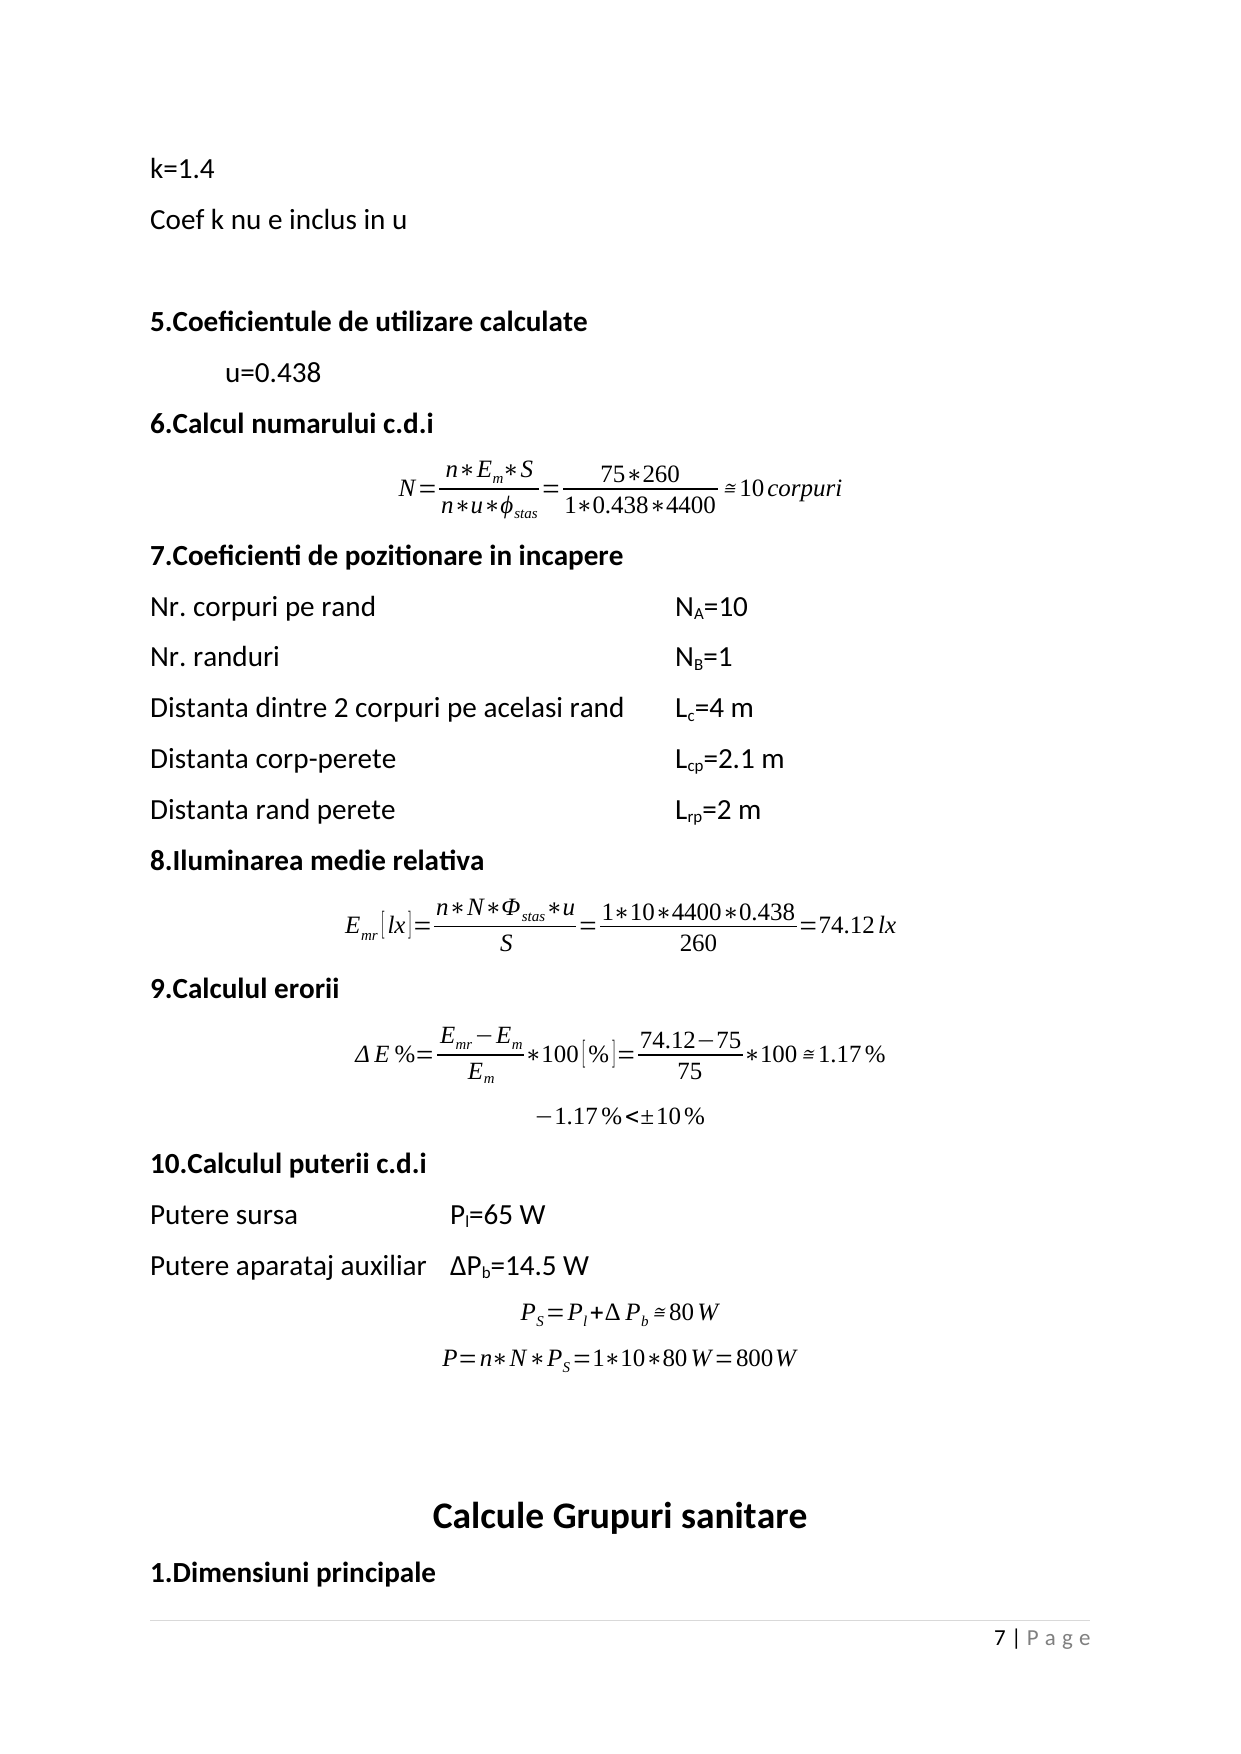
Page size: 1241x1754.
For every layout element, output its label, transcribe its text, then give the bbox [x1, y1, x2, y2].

text 8.Iluminarea medie relativa [150, 842, 1090, 878]
text 5.Coeficientule de utilizare calculate [150, 303, 1090, 338]
text Nr. randuri NB=1 [150, 638, 1090, 674]
text 10.Calculul puterii c.d.i [150, 1145, 1090, 1181]
text Distanta rand perete Lrp=2 m [150, 791, 1090, 827]
text Nr. corpuri pe rand NA=10 [150, 588, 1090, 623]
text 7.Coeficienti de pozitionare in incapere [150, 537, 1090, 572]
text 9.Calculul erorii [150, 971, 1090, 1006]
text 6.Calcul numarului c.d.i [150, 405, 1090, 440]
text Calcule Grupuri sanitare [150, 1492, 1090, 1538]
text Putere sursa Pl=65 W [150, 1196, 1090, 1232]
text 1.Dimensiuni principale [150, 1554, 1090, 1590]
text Putere aparataj auxiliar ΔPb=14.5 W [150, 1247, 1090, 1283]
text Distanta dintre 2 corpuri pe acelasi rand Lc=4 m [150, 689, 1090, 725]
text Distanta corp-perete Lcp=2.1 m [150, 740, 1090, 776]
text u=0.438 [150, 354, 1090, 389]
text k=1.4 [150, 150, 1090, 186]
text Coef k nu e inclus in u [150, 201, 1090, 237]
